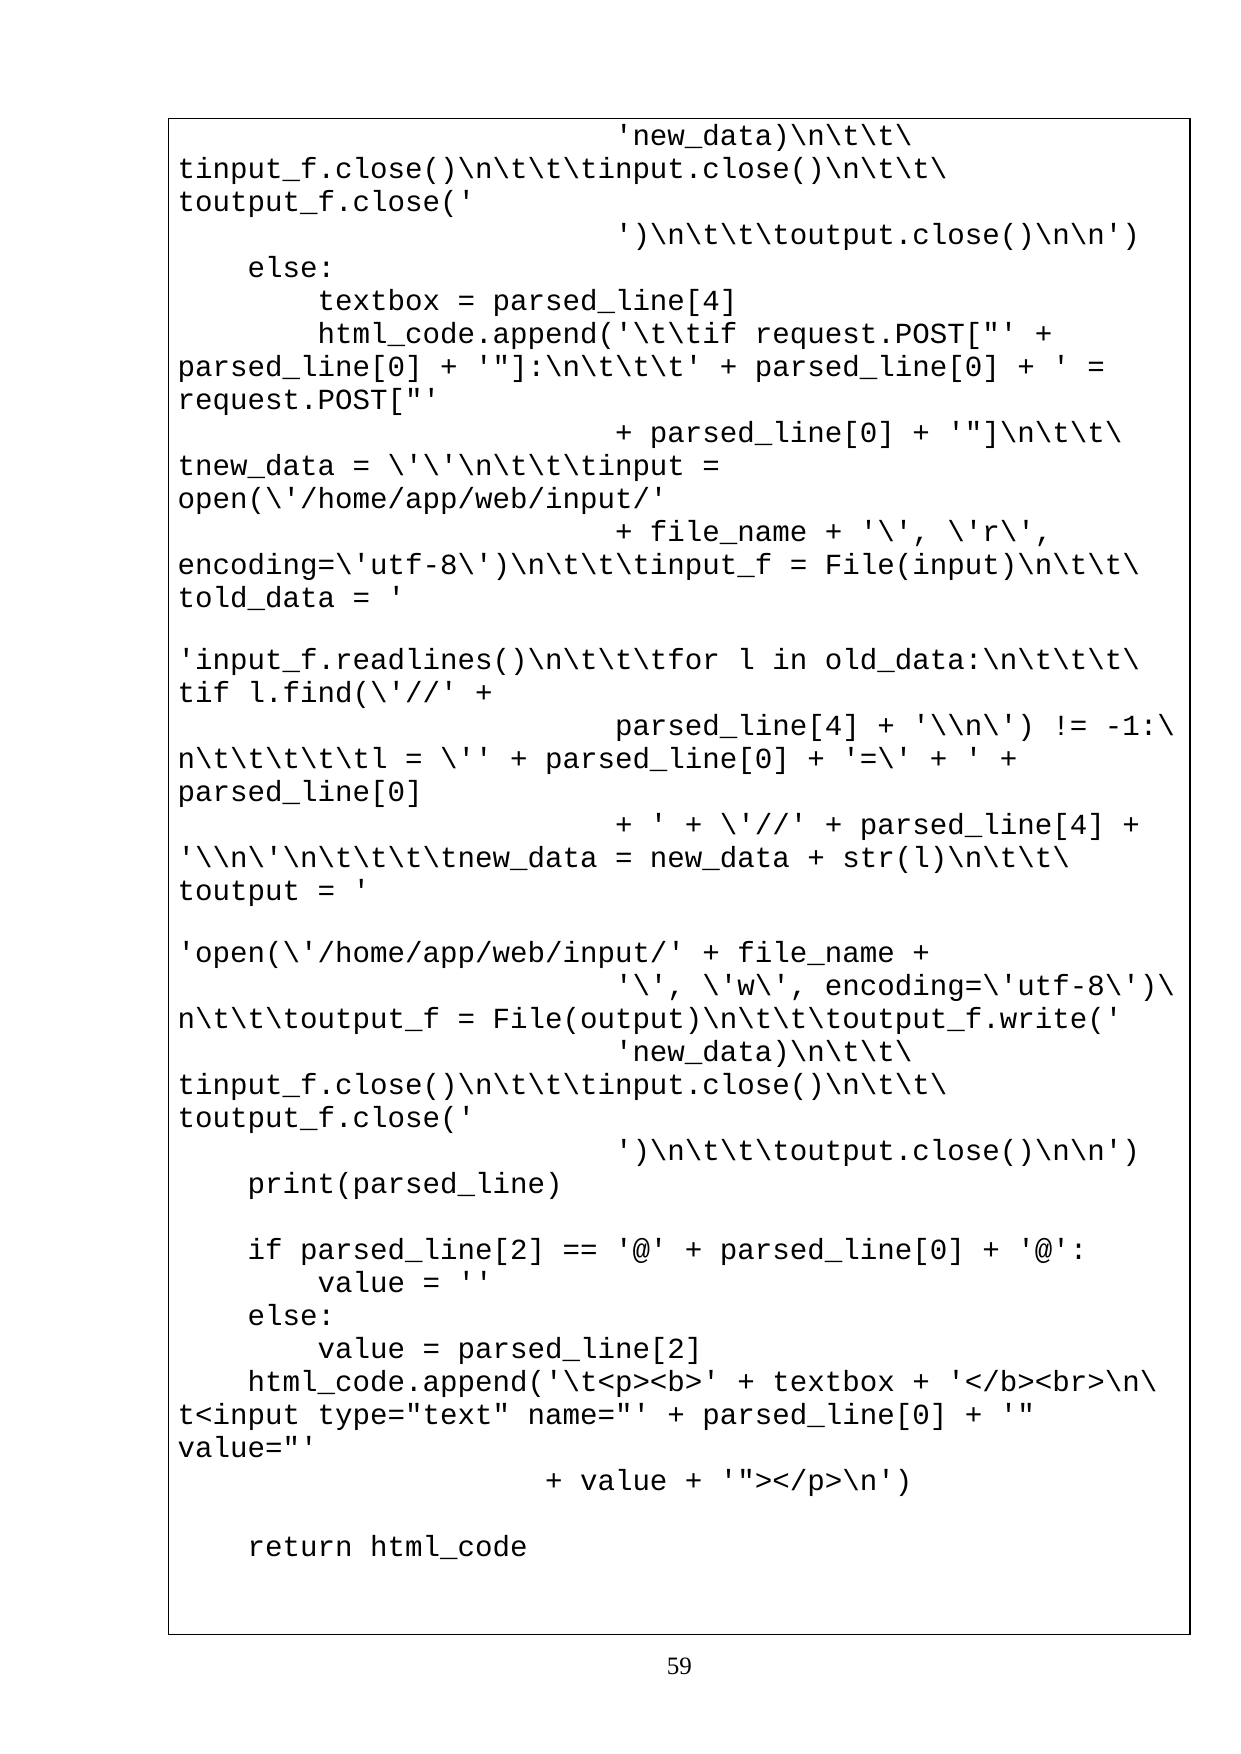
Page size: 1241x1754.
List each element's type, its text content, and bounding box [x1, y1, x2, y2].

text value = parsed_line[2] [177, 1334, 1181, 1367]
text value = '' [177, 1268, 1181, 1301]
text + value + '"></p>\n') [177, 1467, 1181, 1499]
text + ' + \'//' + parsed_line[4] + '\\n\'\n\t\t\t\tnew_data = new_data + str(l)\n\t\t\toutput = ' [177, 810, 1181, 909]
text textbox = parsed_line[4] [177, 286, 1181, 319]
text + parsed_line[0] + '"]\n\t\t\tnew_data = \'\'\n\t\t\tinput = open(\'/home/app/web/input/' [177, 418, 1181, 517]
text else: [177, 1301, 1181, 1334]
text 'new_data)\n\t\t\tinput_f.close()\n\t\t\tinput.close()\n\t\t\toutput_f.close(' [177, 1037, 1181, 1136]
text ')\n\t\t\toutput.close()\n\n') [177, 1136, 1181, 1169]
text html_code.append('\t\tif request.POST["' + parsed_line[0] + '"]:\n\t\t\t' + parsed_line[0] + ' = request.POST["' [177, 319, 1181, 418]
text 'input_f.readlines()\n\t\t\tfor l in old_data:\n\t\t\t\tif l.find(\'//' + [177, 617, 1181, 711]
text parsed_line[4] + '\\n\') != -1:\n\t\t\t\t\tl = \'' + parsed_line[0] + '=\' + ' + parsed_line[0] [177, 711, 1181, 810]
text print(parsed_line) [177, 1169, 1181, 1202]
text + file_name + '\', \'r\', encoding=\'utf-8\')\n\t\t\tinput_f = File(input)\n\t\t\told_data = ' [177, 517, 1181, 617]
text html_code.append('\t<p><b>' + textbox + '</b><br>\n\t<input type="text" name="' + parsed_line[0] + '" value="' [177, 1367, 1181, 1467]
text return html_code [177, 1533, 1181, 1566]
text 'new_data)\n\t\t\tinput_f.close()\n\t\t\tinput.close()\n\t\t\toutput_f.close(' [169, 119, 1189, 220]
text if parsed_line[2] == '@' + parsed_line[0] + '@': [177, 1235, 1181, 1268]
text '\', \'w\', encoding=\'utf-8\')\n\t\t\toutput_f = File(output)\n\t\t\toutput_f.write(' [177, 971, 1181, 1037]
text 'open(\'/home/app/web/input/' + file_name + [177, 909, 1181, 971]
text else: [177, 253, 1181, 286]
text ')\n\t\t\toutput.close()\n\n') [177, 220, 1181, 253]
